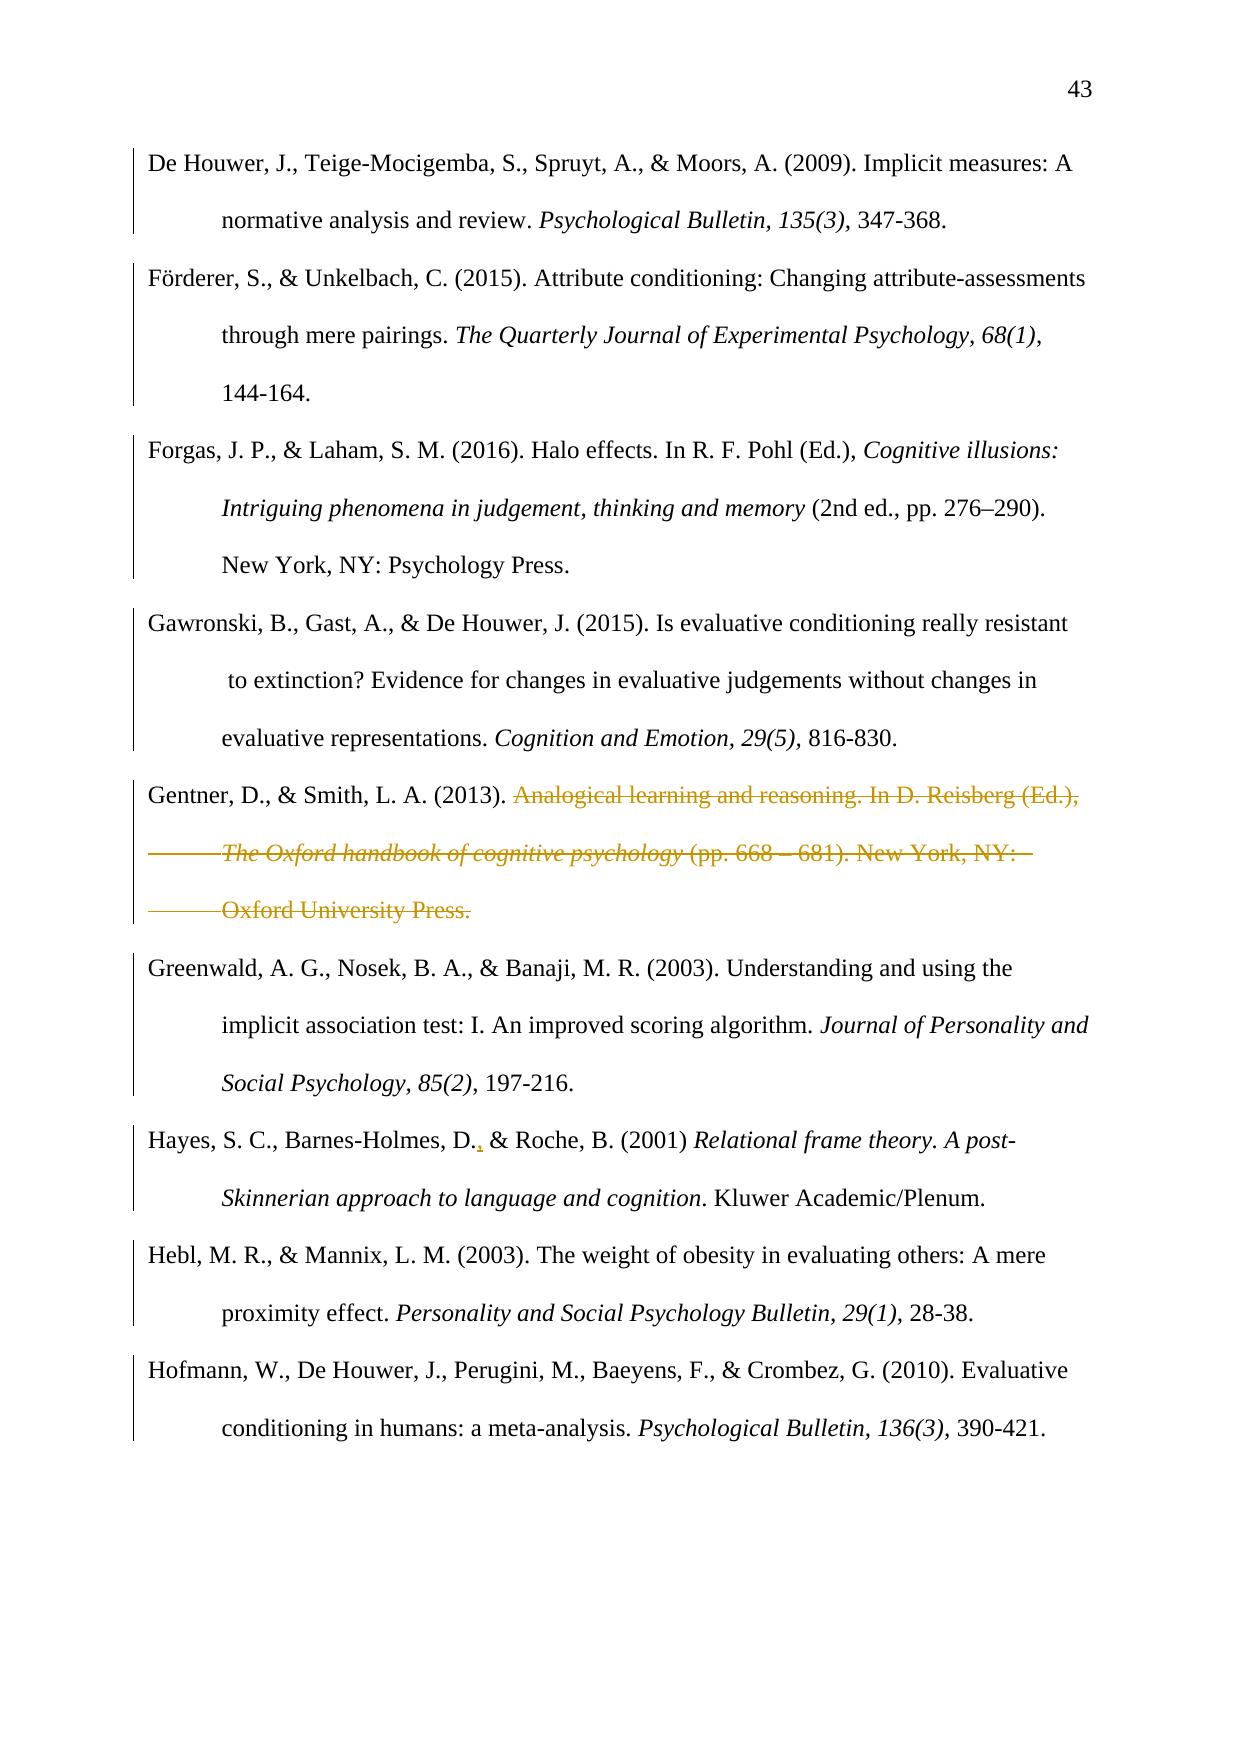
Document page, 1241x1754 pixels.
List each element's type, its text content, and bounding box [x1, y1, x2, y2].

text Hayes, S. C., Barnes-Holmes, D. & Roche, B. (2001) Relational frame theory. A post- Skinnerian approach to language and cognition. Kluwer Academic/Plenum. [148, 1125, 1093, 1211]
text Hebl, M. R., & Mannix, L. M. (2003). The weight of obesity in evaluating others: A mere proximity effect. Personality and Social Psychology Bulletin, 29(1), 28-38. [148, 1240, 1093, 1326]
text Forgas, J. P., & Laham, S. M. (2016). Halo effects. In R. F. Pohl (Ed.), Cognitive illusions: Intriguing phenomena in judgement, thinking and memory (2nd ed., pp. 276–290). New York, NY: Psychology Press. [148, 435, 1093, 579]
text Greenwald, A. G., Nosek, B. A., & Banaji, M. R. (2003). Understanding and using the implicit association test: I. An improved scoring algorithm. Journal of Personality and Social Psychology, 85(2), 197-216. [148, 953, 1093, 1096]
text Hofmann, W., De Houwer, J., Perugini, M., Baeyens, F., & Crombez, G. (2010). Evaluative conditioning in humans: a meta-analysis. Psychological Bulletin, 136(3), 390-421. [148, 1355, 1093, 1441]
text Förderer, S., & Unkelbach, C. (2015). Attribute conditioning: Changing attribute-assessments through mere pairings. The Quarterly Journal of Experimental Psychology, 68(1), 144-164. [148, 263, 1093, 406]
text De Houwer, J., Teige-Mocigemba, S., Spruyt, A., & Moors, A. (2009). Implicit measures: A normative analysis and review. Psychological Bulletin, 135(3), 347-368. [148, 148, 1093, 234]
text Gawronski, B., Gast, A., & De Houwer, J. (2015). Is evaluative conditioning really resistant to extinction? Evidence for changes in evaluative judgements without changes in evaluative representations. Cognition and Emotion, 29(5), 816-830. [148, 608, 1093, 751]
